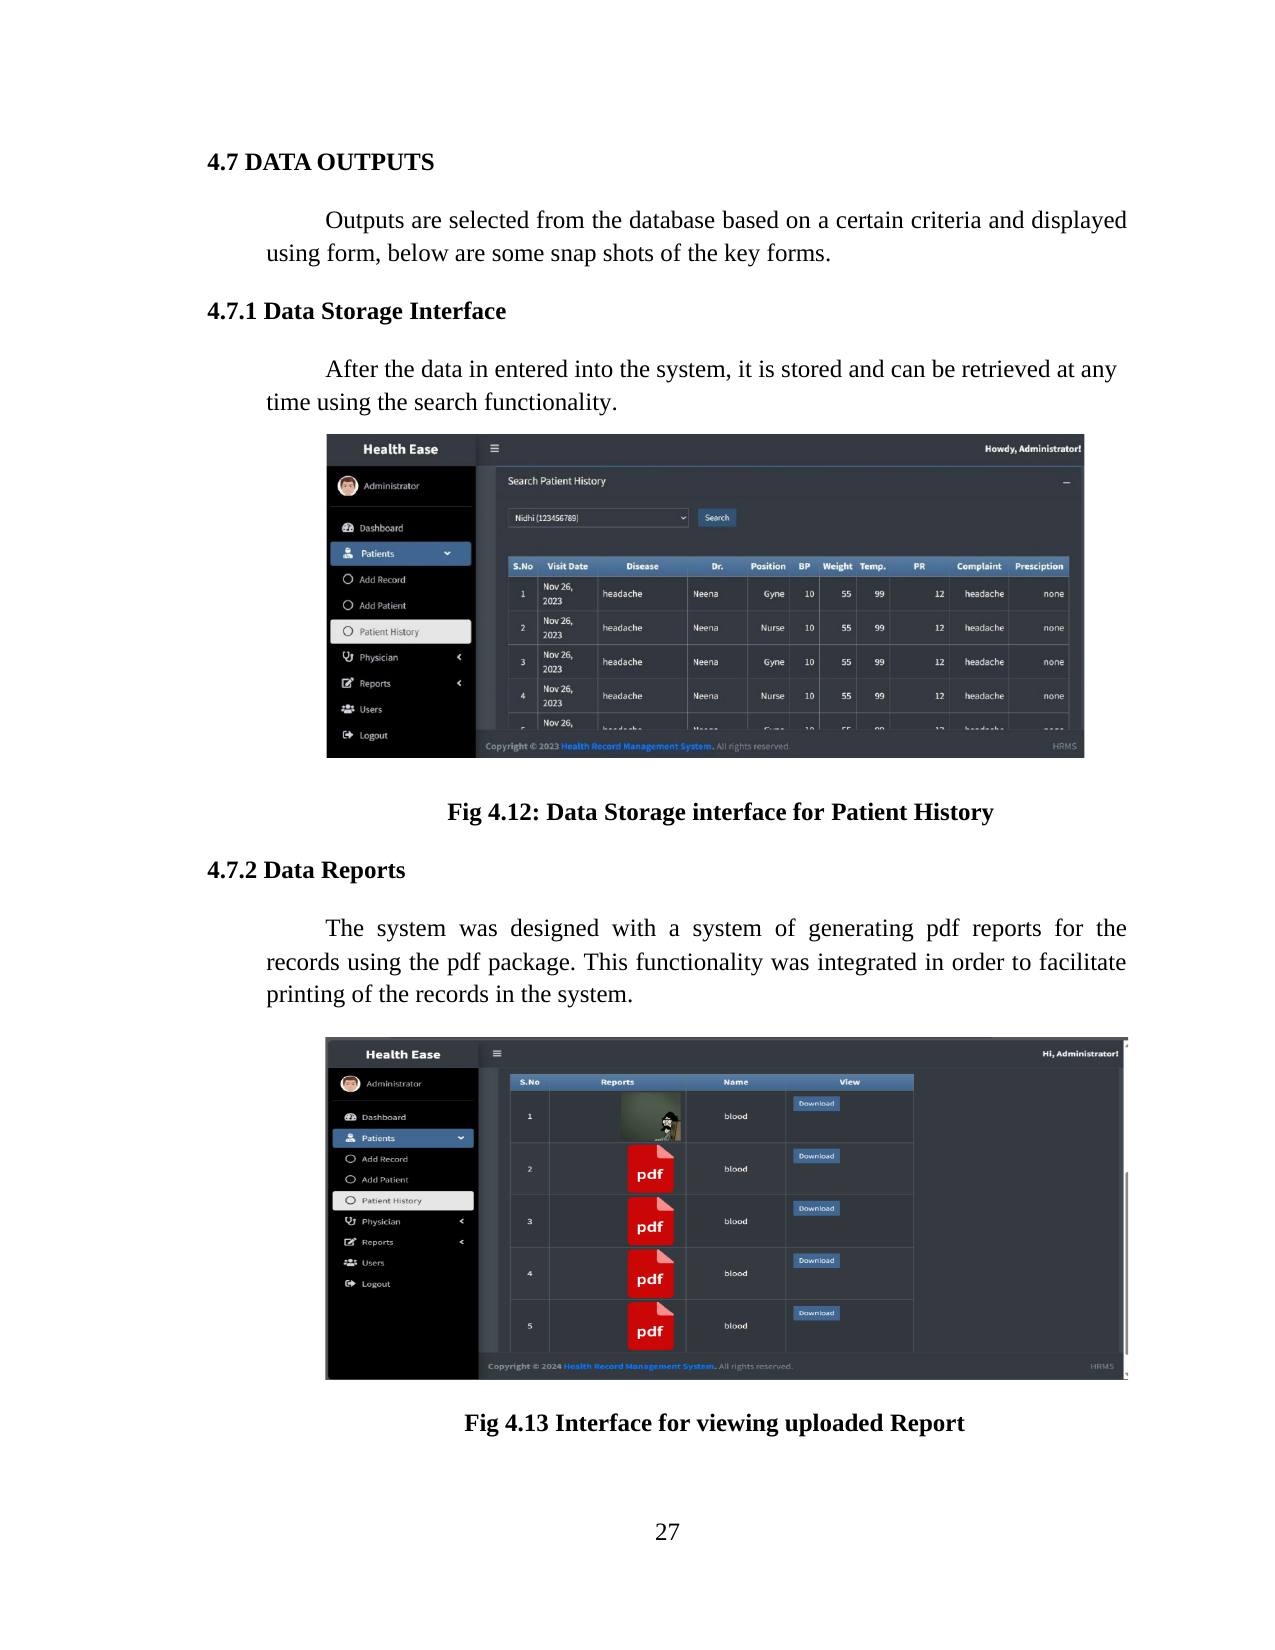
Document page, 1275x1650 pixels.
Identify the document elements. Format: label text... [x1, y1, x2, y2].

picture [325, 1037, 1129, 1380]
text Outputs are selected from the database based on a certain criteria and displayed using form, below are some snap shots of the key forms. [266, 205, 1128, 267]
text Fig 4.13 Interface for viewing uploaded Report [207, 1408, 1128, 1437]
subtitle 4.7 DATA OUTPUTS [207, 147, 1128, 176]
text After the data in entered into the system, it is stored and can be retrieved at any time using the search functionality. [266, 354, 1128, 416]
text 4.7.1 Data Storage Interface [207, 296, 1128, 325]
text The system was designed with a system of generating pdf reports for the records using the pdf package. This functionality was integrated in order to facilitate printing of the records in the system. [266, 913, 1128, 1008]
text 4.7.2 Data Reports [207, 856, 1128, 884]
picture [325, 434, 1083, 757]
